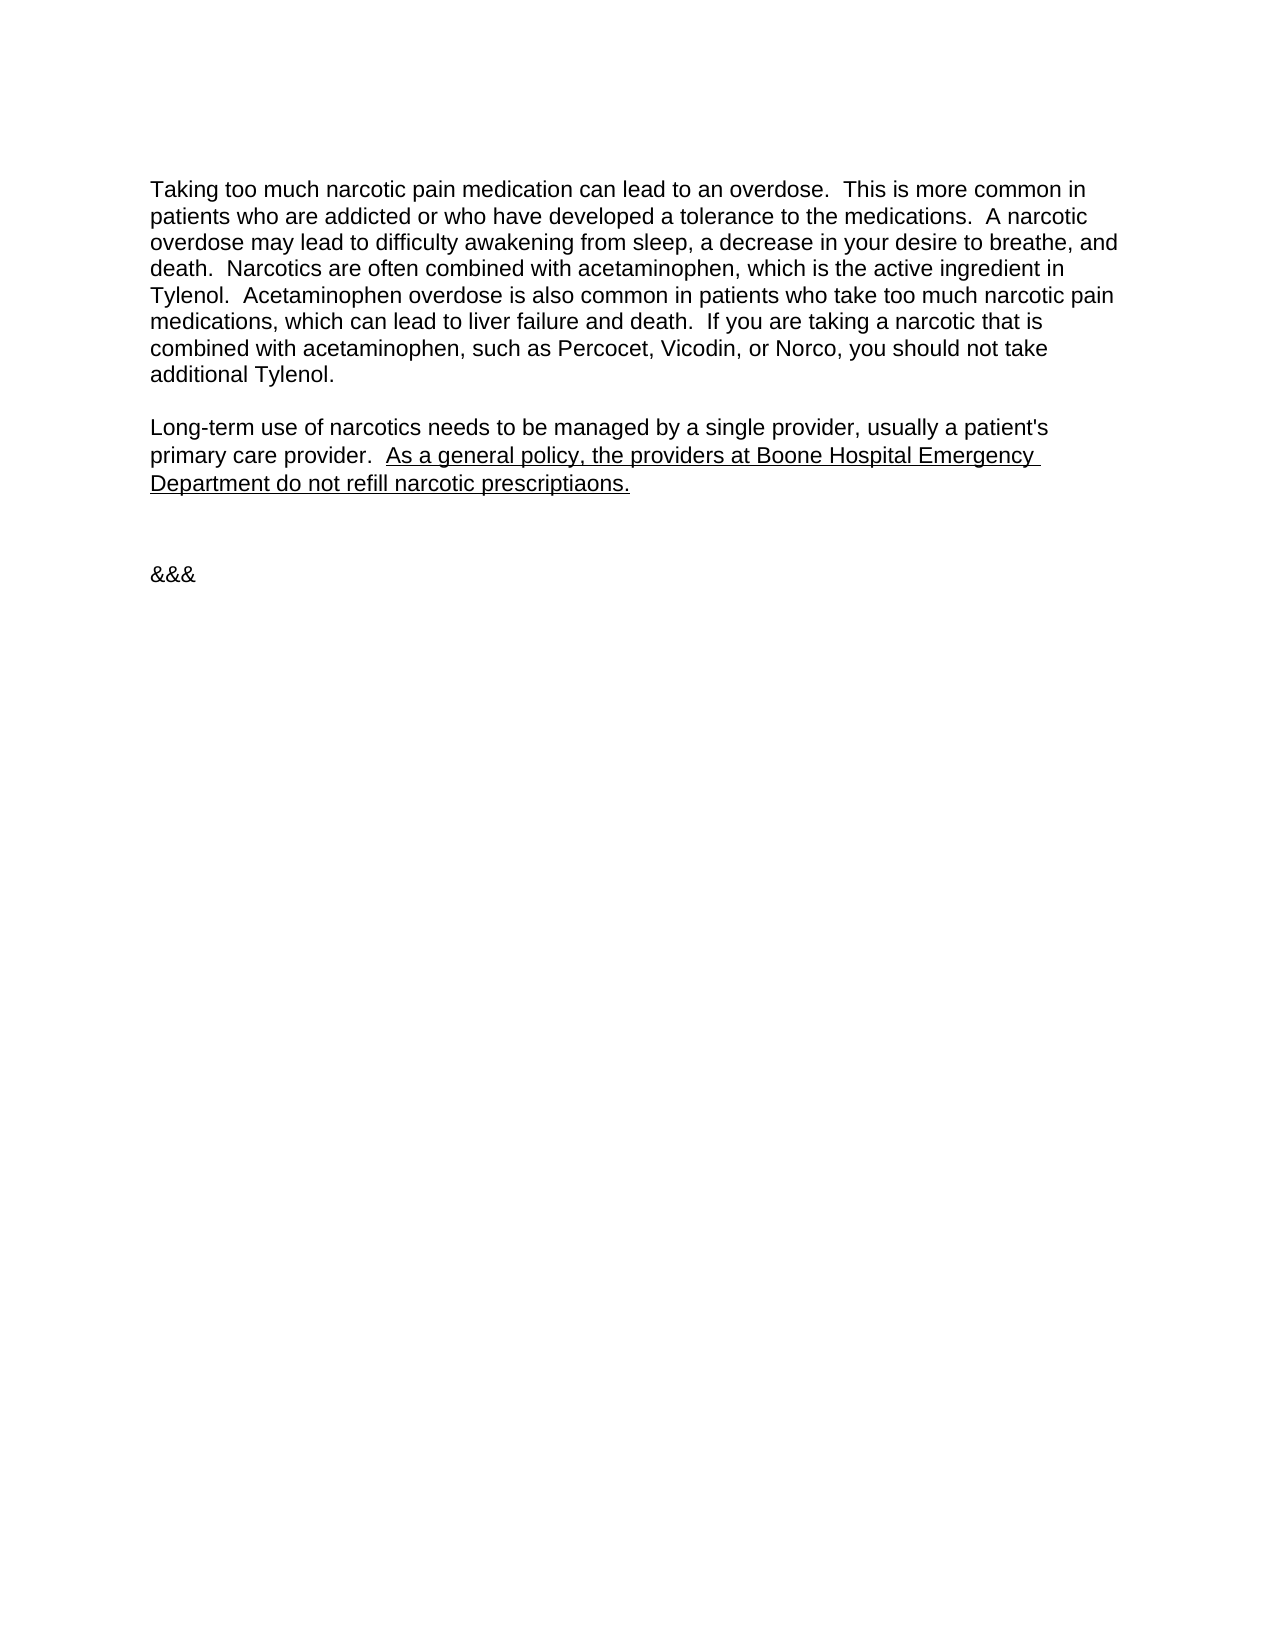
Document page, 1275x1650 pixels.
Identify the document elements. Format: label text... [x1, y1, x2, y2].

text Long-term use of narcotics needs to be managed by a single provider, usually a patient's primary care provider. As a general policy, the providers at Boone Hospital Emergency Department do not refill narcotic prescriptiaons. [150, 413, 1125, 497]
text &&& [150, 561, 1125, 587]
text Taking too much narcotic pain medication can lead to an overdose. This is more common in patients who are addicted or who have developed a tolerance to the medications. A narcotic overdose may lead to difficulty awakening from sleep, a decrease in your desire to breathe, and death. Narcotics are often combined with acetaminophen, which is the active ingredient in Tylenol. Acetaminophen overdose is also common in patients who take too much narcotic pain medications, which can lead to liver failure and death. If you are taking a narcotic that is combined with acetaminophen, such as Percocet, Vicodin, or Norco, you should not take additional Tylenol. [150, 176, 1125, 387]
